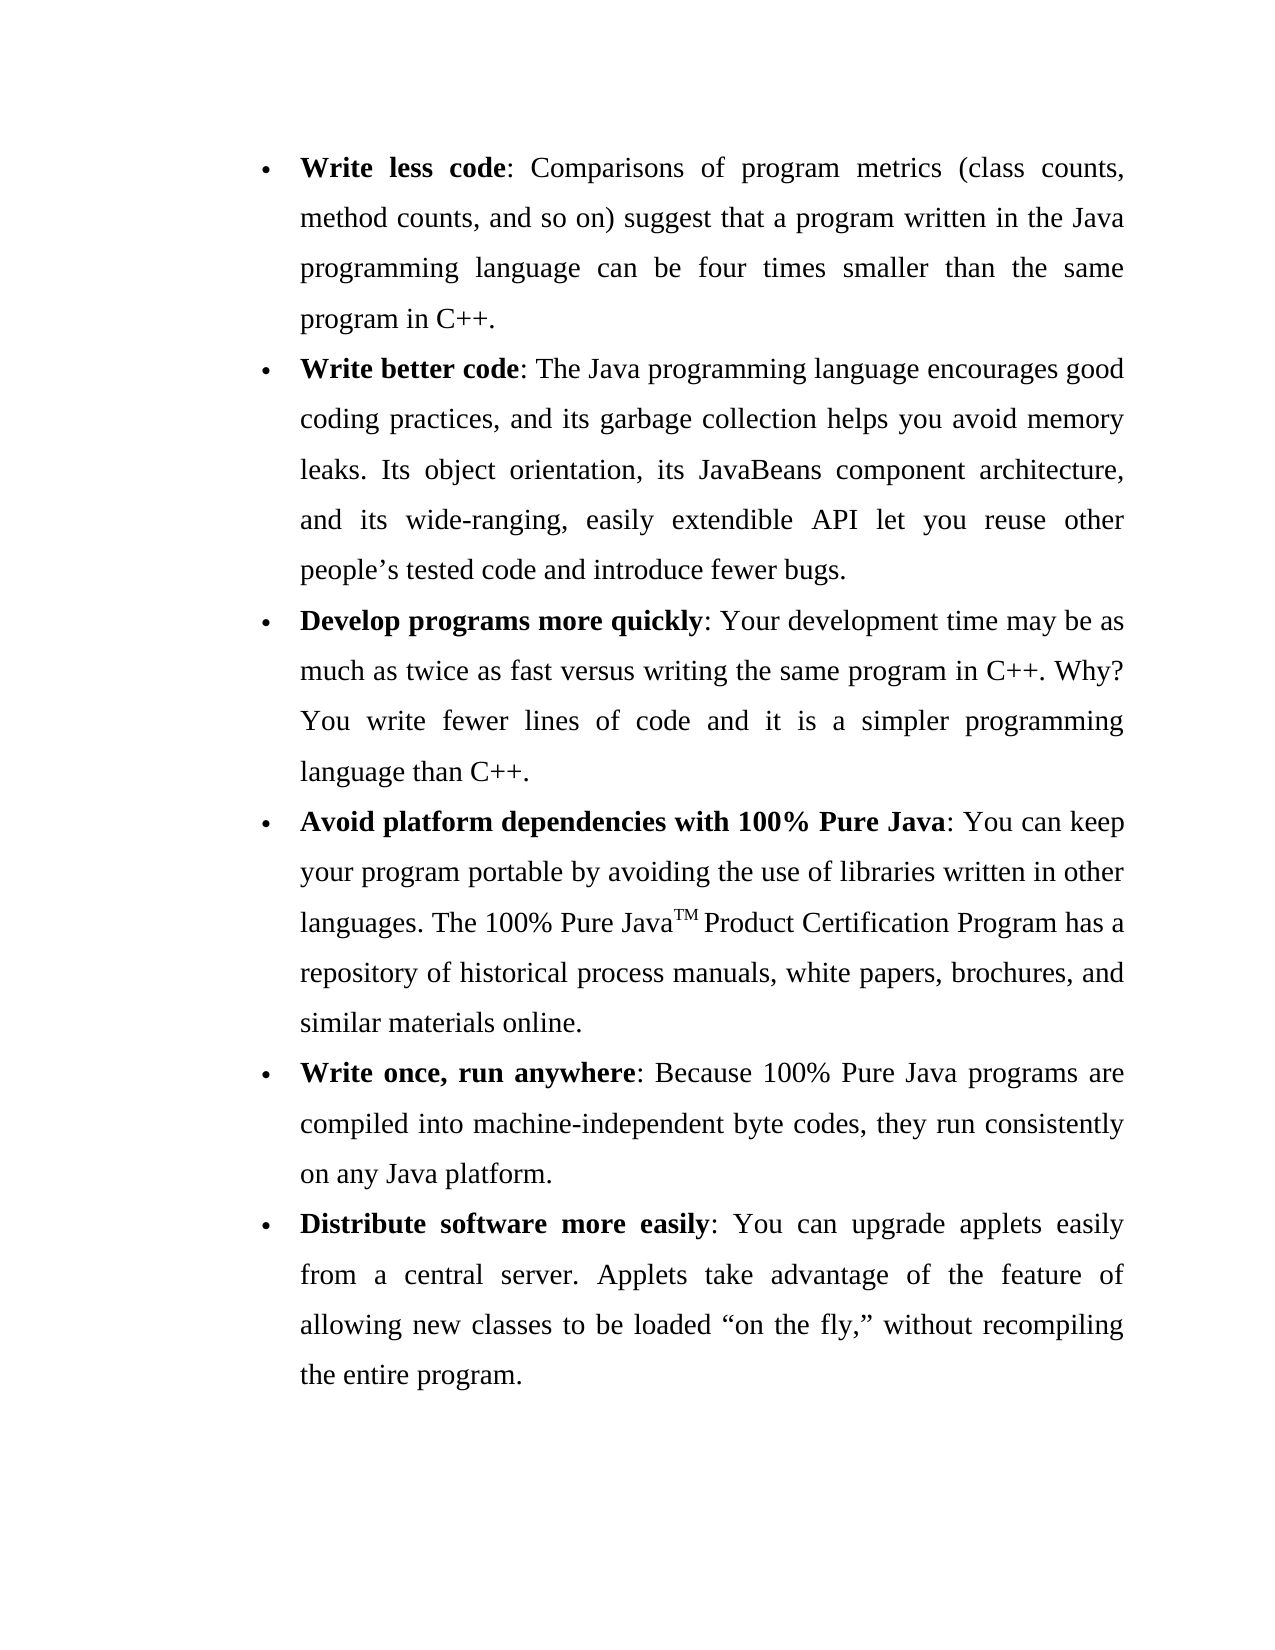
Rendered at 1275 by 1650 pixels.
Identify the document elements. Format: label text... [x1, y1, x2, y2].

list Write better code: The Java programming language encourages good coding practices, and its garbage collection helps you avoid memory leaks. Its object orientation, its JavaBeans component architecture, and its wide-ranging, easily extendible API let you reuse other people’s tested code and introduce fewer bugs. [262, 351, 1125, 586]
list Develop programs more quickly: Your development time may be as much as twice as fast versus writing the same program in C++. Why? You write fewer lines of code and it is a simpler programming language than C++. [262, 603, 1125, 787]
list Write once, run anywhere: Because 100% Pure Java programs are compiled into machine-independent byte codes, they run consistently on any Java platform. [262, 1056, 1125, 1190]
list Avoid platform dependencies with 100% Pure Java: You can keep your program portable by avoiding the use of libraries written in other languages. The 100% Pure JavaTM Product Certification Program has a repository of historical process manuals, white papers, brochures, and similar materials online. [262, 804, 1125, 1039]
list Distribute software more easily: You can upgrade applets easily from a central server. Applets take advantage of the feature of allowing new classes to be loaded “on the fly,” without recompiling the entire program. [262, 1207, 1125, 1391]
list Write less code: Comparisons of program metrics (class counts, method counts, and so on) suggest that a program written in the Java programming language can be four times smaller than the same program in C++. [262, 150, 1125, 334]
